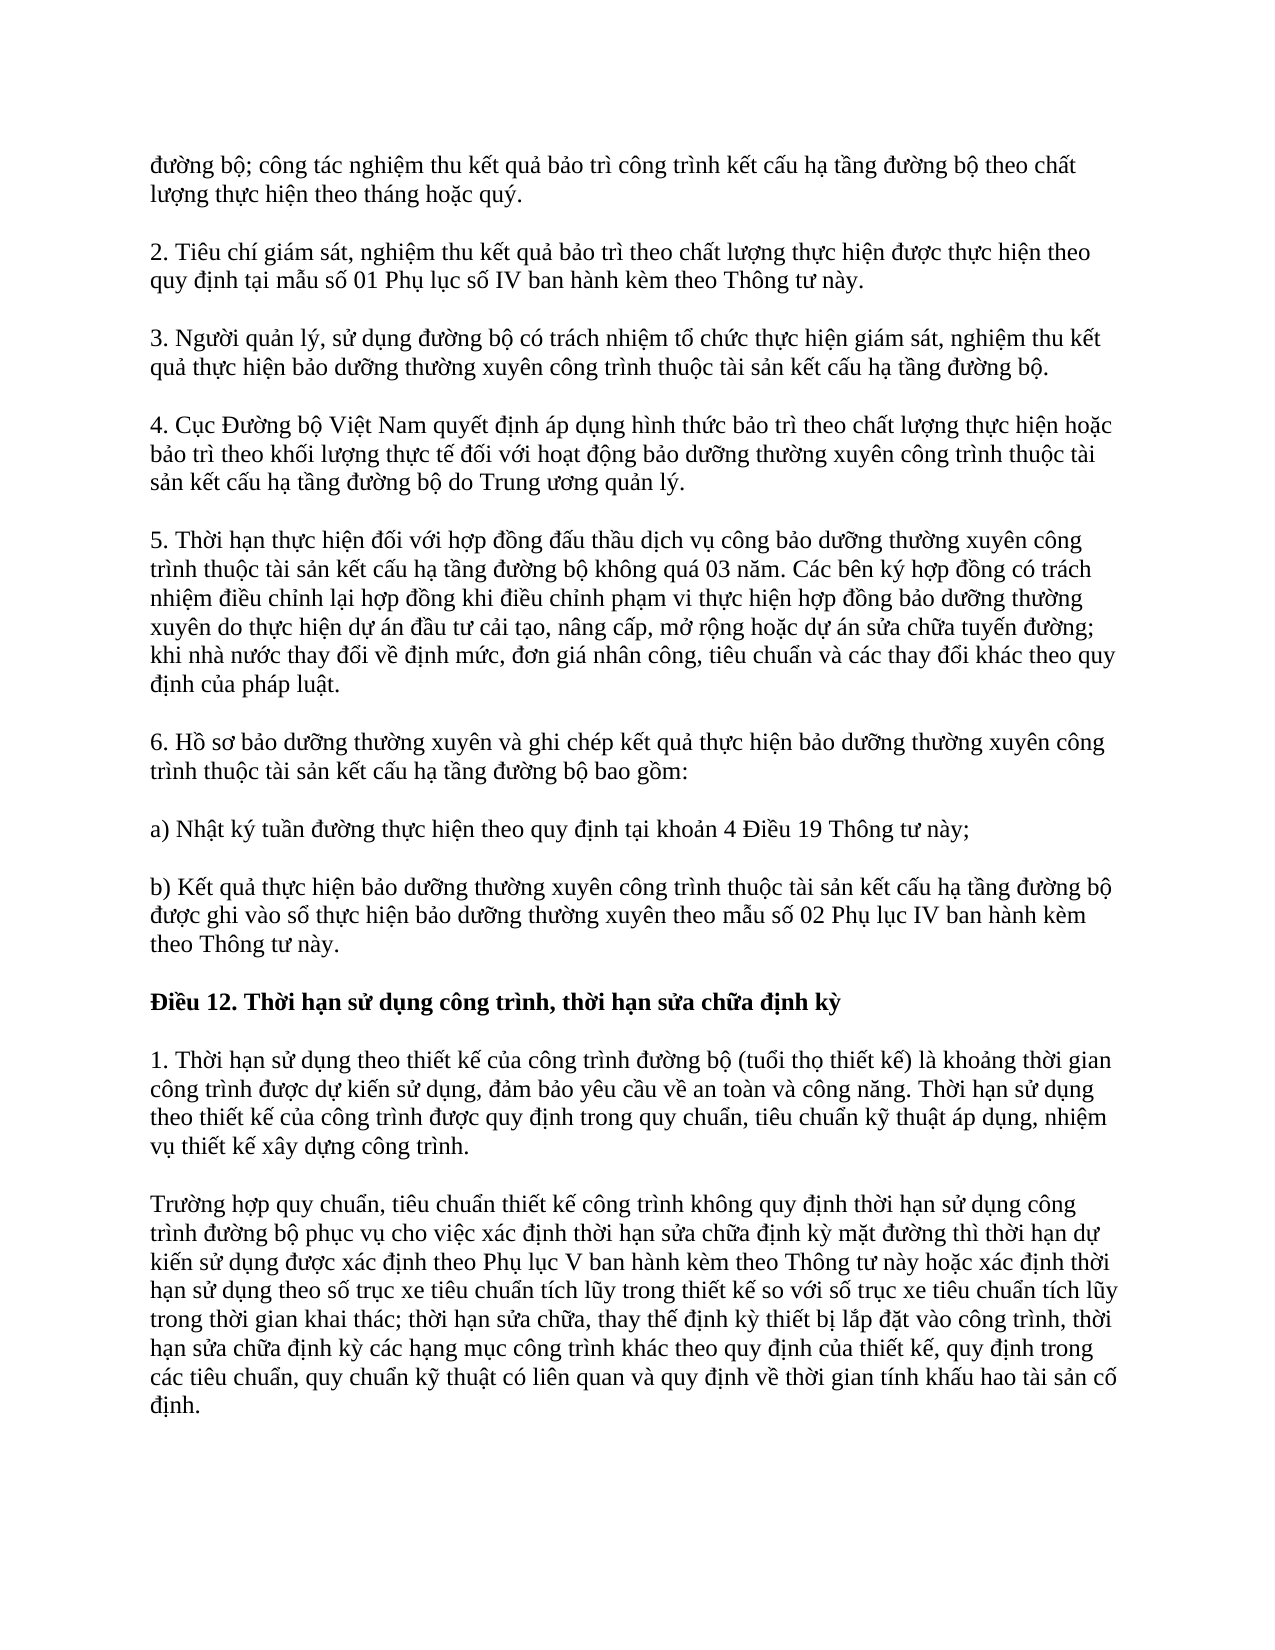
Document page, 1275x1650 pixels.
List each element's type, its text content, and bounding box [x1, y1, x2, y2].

text 2. Tiêu chí giám sát, nghiệm thu kết quả bảo trì theo chất lượng thực hiện được thực hiện theo quy định tại mẫu số 01 Phụ lục số IV ban hành kèm theo Thông tư này. [150, 237, 1125, 294]
text b) Kết quả thực hiện bảo dưỡng thường xuyên công trình thuộc tài sản kết cấu hạ tầng đường bộ được ghi vào sổ thực hiện bảo dưỡng thường xuyên theo mẫu số 02 Phụ lục IV ban hành kèm theo Thông tư này. [150, 872, 1125, 958]
text a) Nhật ký tuần đường thực hiện theo quy định tại khoản 4 Điều 19 Thông tư này; [150, 814, 1125, 842]
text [150, 150, 1125, 207]
text Trường hợp quy chuẩn, tiêu chuẩn thiết kế công trình không quy định thời hạn sử dụng công trình đường bộ phục vụ cho việc xác định thời hạn sửa chữa định kỳ mặt đường thì thời hạn dự kiến sử dụng được xác định theo Phụ lục V ban hành kèm theo Thông tư này hoặc xác định thời hạn sử dụng theo số trục xe tiêu chuẩn tích lũy trong thiết kế so với số trục xe tiêu chuẩn tích lũy trong thời gian khai thác; thời hạn sửa chữa, thay thế định kỳ thiết bị lắp đặt vào công trình, thời hạn sửa chữa định kỳ các hạng mục công trình khác theo quy định của thiết kế, quy định trong các tiêu chuẩn, quy chuẩn kỹ thuật có liên quan và quy định về thời gian tính khấu hao tài sản cố định. [150, 1189, 1125, 1419]
text 5. Thời hạn thực hiện đối với hợp đồng đấu thầu dịch vụ công bảo dưỡng thường xuyên công trình thuộc tài sản kết cấu hạ tầng đường bộ không quá 03 năm. Các bên ký hợp đồng có trách nhiệm điều chỉnh lại hợp đồng khi điều chỉnh phạm vi thực hiện hợp đồng bảo dưỡng thường xuyên do thực hiện dự án đầu tư cải tạo, nâng cấp, mở rộng hoặc dự án sửa chữa tuyến đường; khi nhà nước thay đổi về định mức, đơn giá nhân công, tiêu chuẩn và các thay đổi khác theo quy định của pháp luật. [150, 525, 1125, 698]
text 1. Thời hạn sử dụng theo thiết kế của công trình đường bộ (tuổi thọ thiết kế) là khoảng thời gian công trình được dự kiến sử dụng, đảm bảo yêu cầu về an toàn và công năng. Thời hạn sử dụng theo thiết kế của công trình được quy định trong quy chuẩn, tiêu chuẩn kỹ thuật áp dụng, nhiệm vụ thiết kế xây dựng công trình. [150, 1045, 1125, 1160]
text 3. Người quản lý, sử dụng đường bộ có trách nhiệm tổ chức thực hiện giám sát, nghiệm thu kết quả thực hiện bảo dưỡng thường xuyên công trình thuộc tài sản kết cấu hạ tầng đường bộ. [150, 323, 1125, 381]
text 6. Hồ sơ bảo dưỡng thường xuyên và ghi chép kết quả thực hiện bảo dưỡng thường xuyên công trình thuộc tài sản kết cấu hạ tầng đường bộ bao gồm: [150, 727, 1125, 784]
text Điều 12. Thời hạn sử dụng công trình, thời hạn sửa chữa định kỳ [150, 987, 1125, 1016]
text 4. Cục Đường bộ Việt Nam quyết định áp dụng hình thức bảo trì theo chất lượng thực hiện hoặc bảo trì theo khối lượng thực tế đối với hoạt động bảo dưỡng thường xuyên công trình thuộc tài sản kết cấu hạ tầng đường bộ do Trung ương quản lý. [150, 410, 1125, 496]
